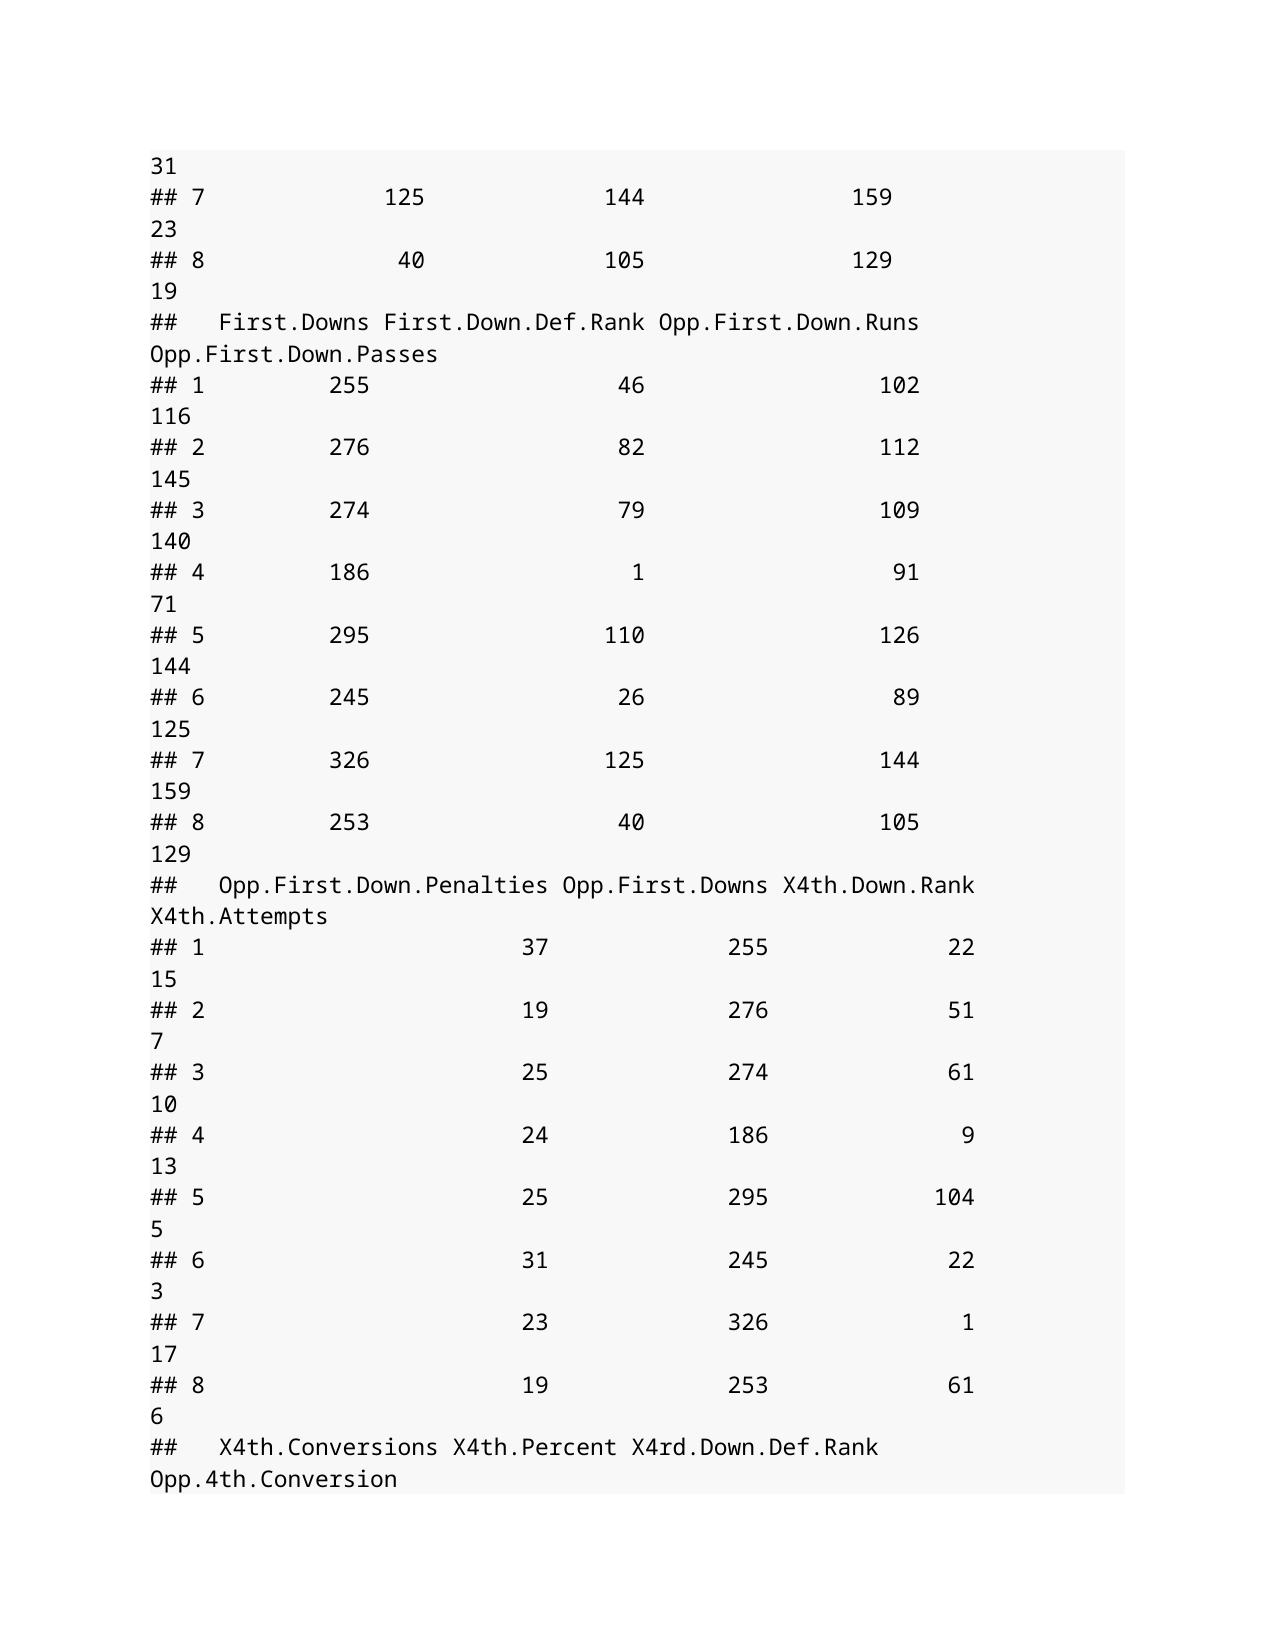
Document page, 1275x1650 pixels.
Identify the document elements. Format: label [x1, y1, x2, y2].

text [150, 150, 1125, 1494]
